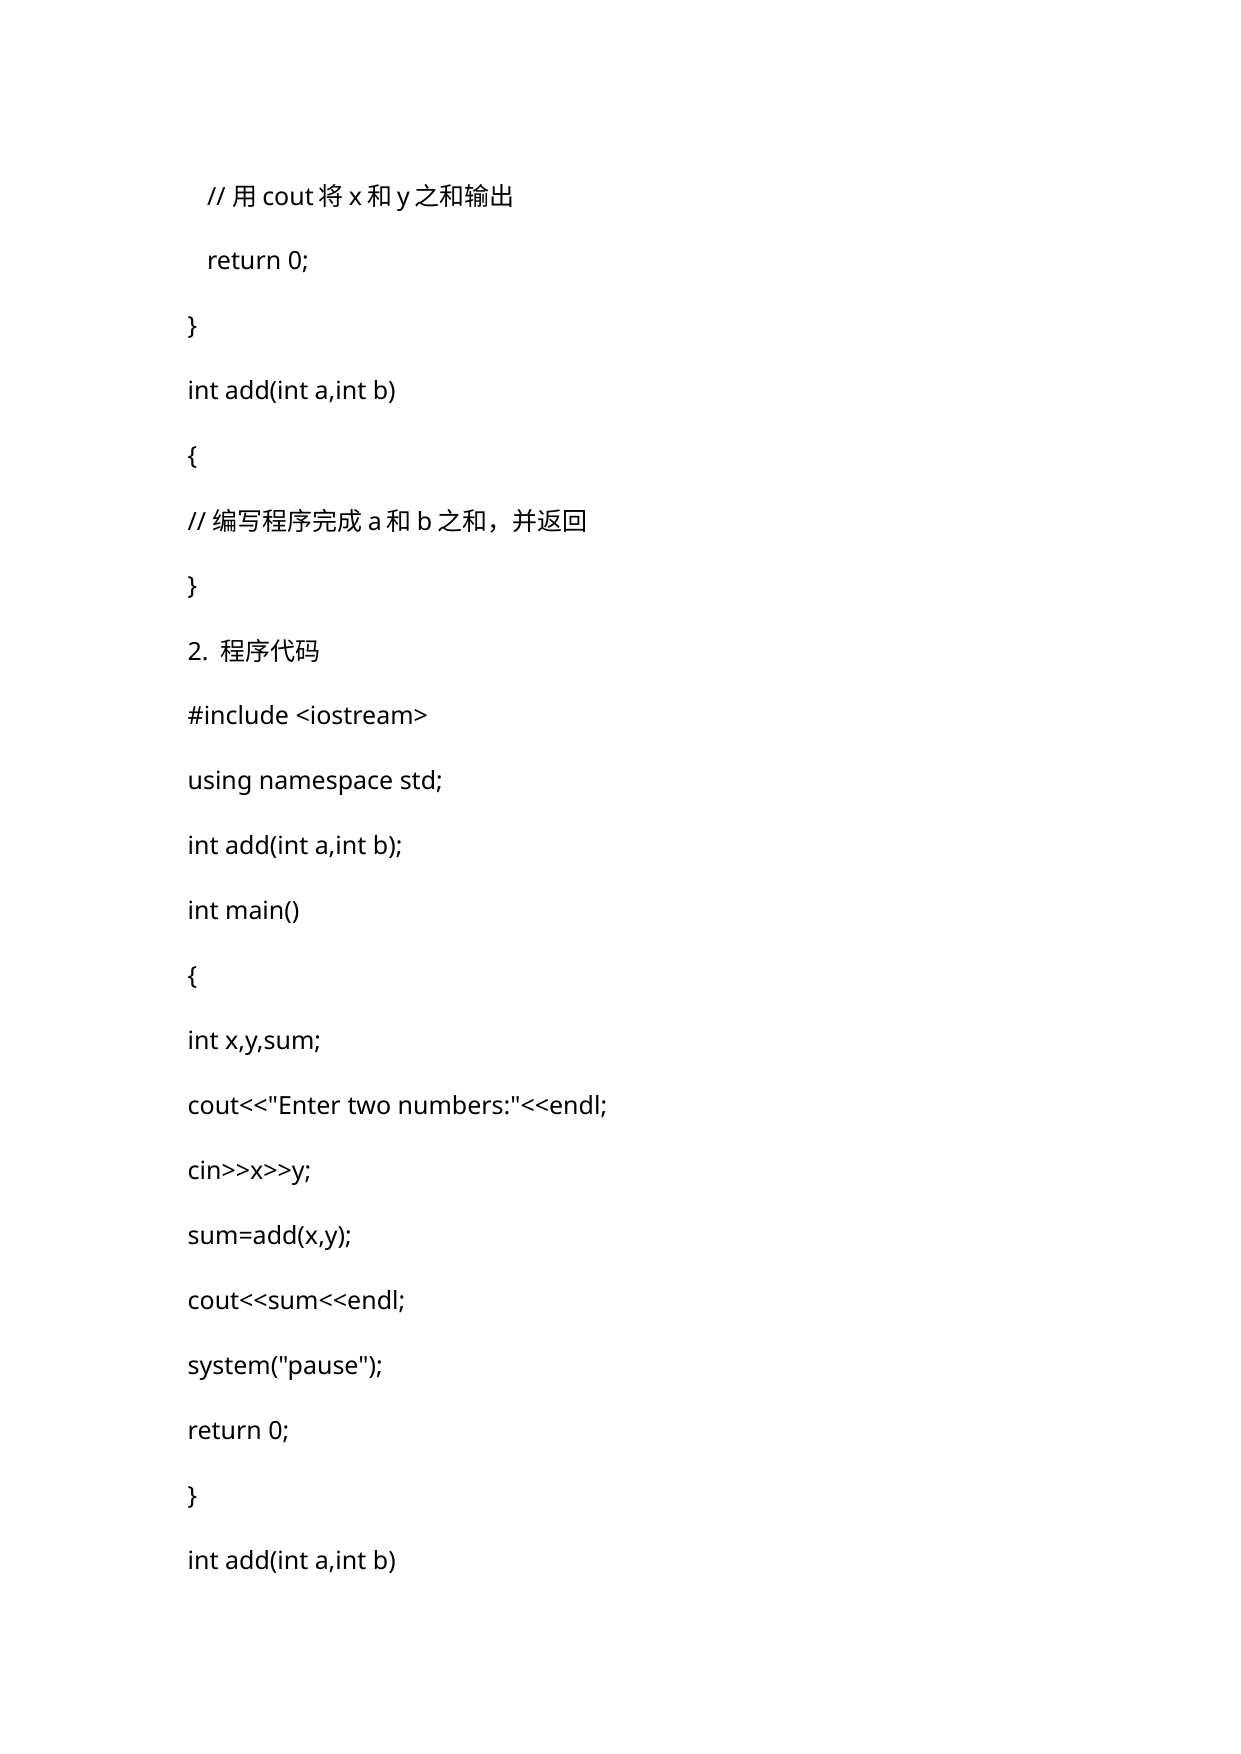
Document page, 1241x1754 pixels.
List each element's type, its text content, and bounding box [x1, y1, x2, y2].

list return 0; [187, 227, 1053, 292]
list int add(int a,int b) [187, 357, 1053, 422]
list 程序代码 [187, 617, 1053, 682]
list // 用cout将x和y之和输出 [187, 162, 1053, 227]
list } [187, 292, 1053, 357]
list } [187, 552, 1053, 617]
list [187, 682, 1053, 1592]
list { [187, 422, 1053, 487]
list // 编写程序完成a和b之和，并返回 [187, 487, 1053, 552]
